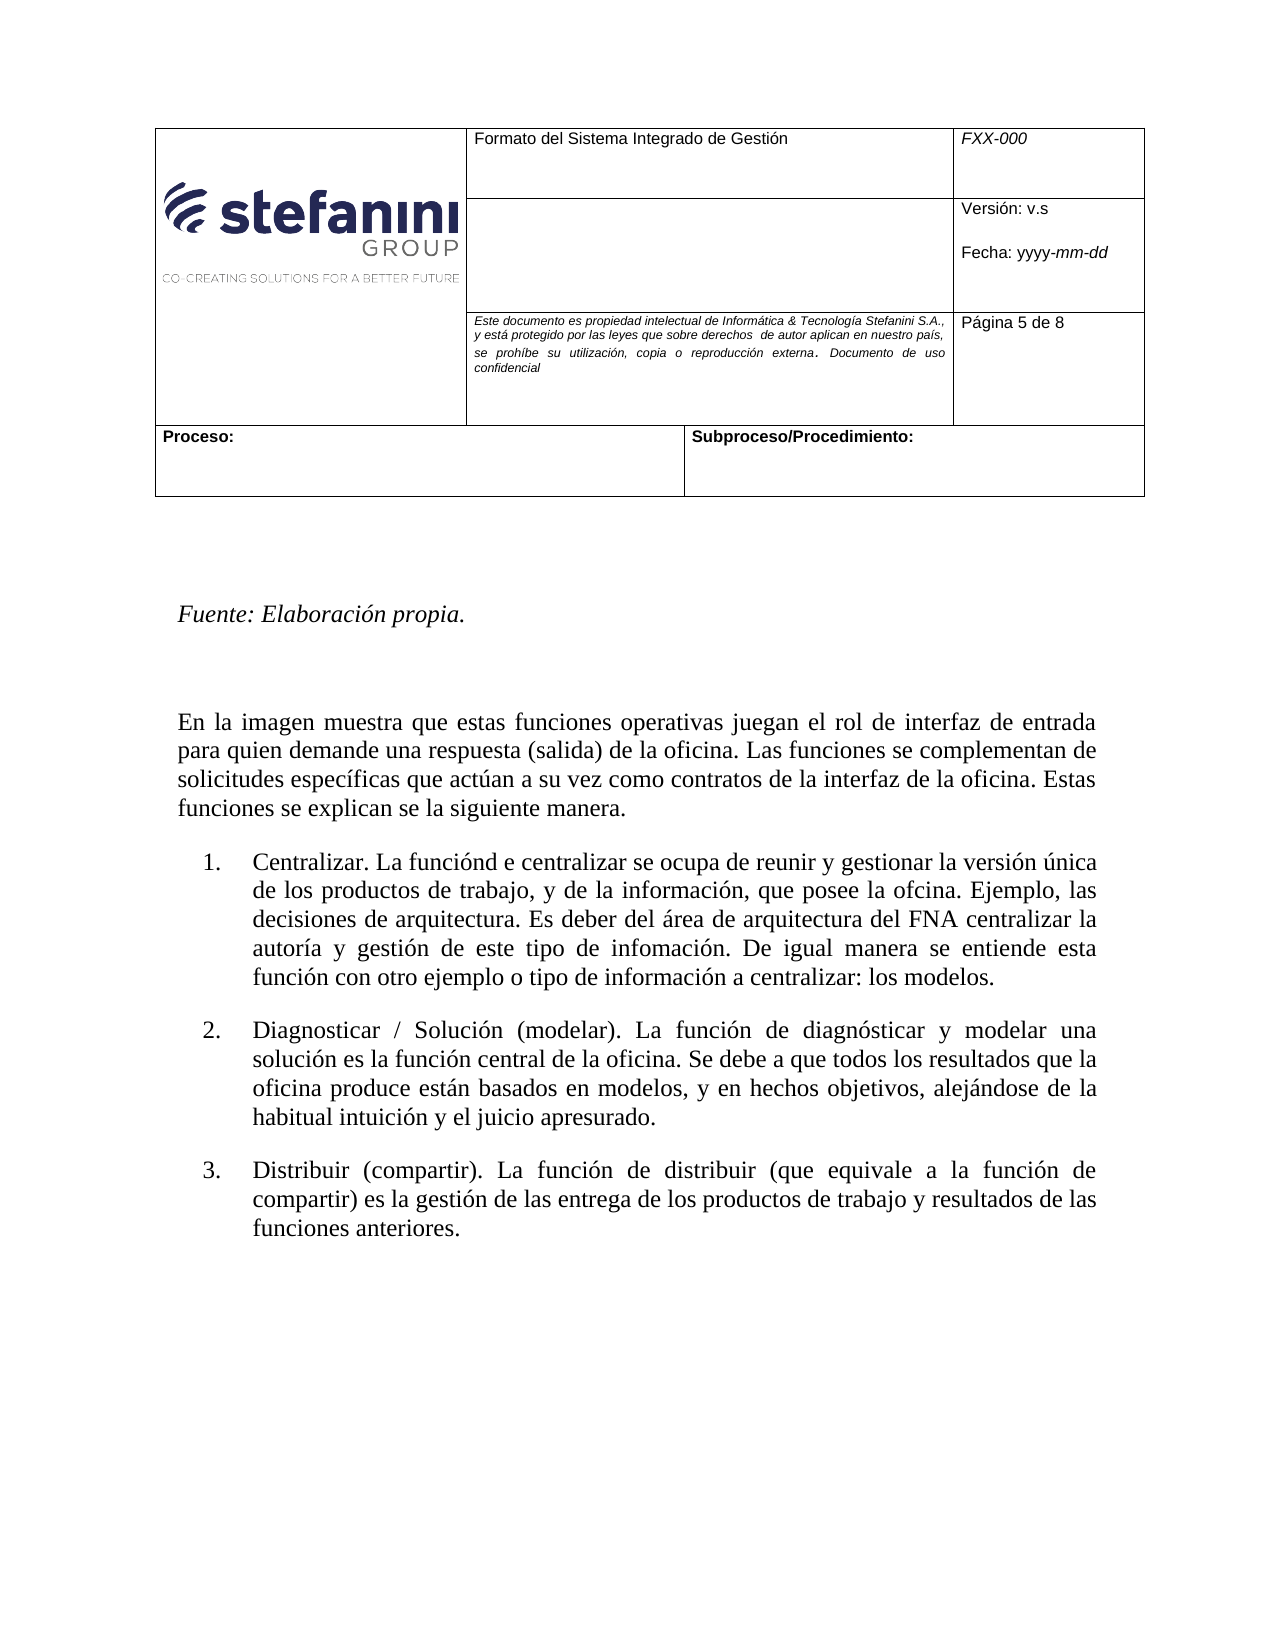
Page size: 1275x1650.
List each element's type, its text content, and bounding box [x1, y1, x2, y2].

text En la imagen muestra que estas funciones operativas juegan el rol de interfaz de entrada para quien demande una respuesta (salida) de la oficina. Las funciones se complementan de solicitudes específicas que actúan a su vez como contratos de la interfaz de la oficina. Estas funciones se explican se la siguiente manera. [177, 707, 1098, 822]
list Centralizar. La funciónd e centralizar se ocupa de reunir y gestionar la versión única de los productos de trabajo, y de la información, que posee la ofcina. Ejemplo, las decisiones de arquitectura. Es deber del área de arquitectura del FNA centralizar la autoría y gestión de este tipo de infomación. De igual manera se entiende esta función con otro ejemplo o tipo de información a centralizar: los modelos. [202, 847, 1098, 991]
list Distribuir (compartir). La función de distribuir (que equivale a la función de compartir) es la gestión de las entrega de los productos de trabajo y resultados de las funciones anteriores. [202, 1156, 1098, 1242]
picture [162, 182, 460, 286]
list Diagnosticar / Solución (modelar). La función de diagnósticar y modelar una solución es la función central de la oficina. Se debe a que todos los resultados que la oficina produce están basados en modelos, y en hechos objetivos, alejándose de la habitual intuición y el juicio apresurado. [202, 1016, 1098, 1131]
text Fuente: Elaboración propia. [177, 599, 1098, 628]
